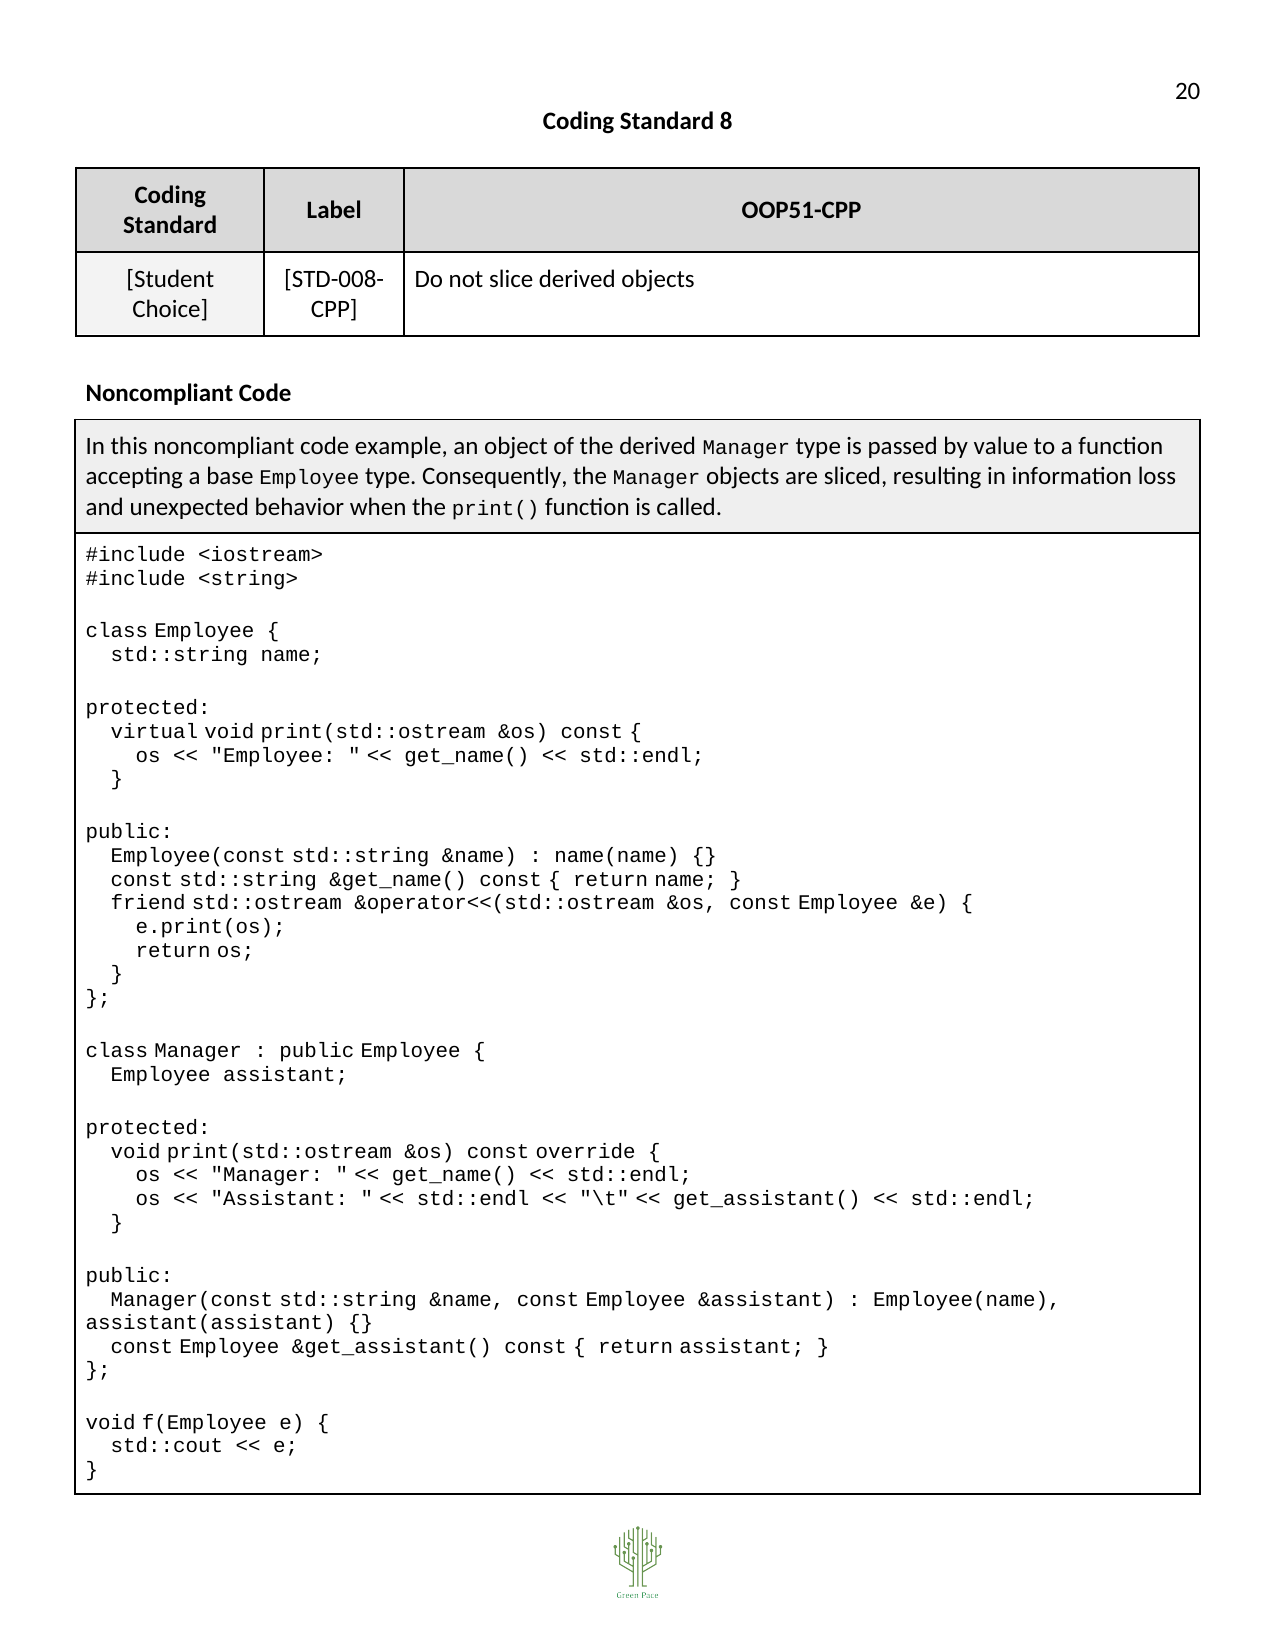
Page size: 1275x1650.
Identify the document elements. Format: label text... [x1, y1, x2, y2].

subtitle Coding Standard 8 [75, 106, 1200, 136]
table_header Label [265, 169, 403, 251]
picture [605, 1521, 670, 1606]
table_cell Do not slice derived objects [405, 253, 1198, 334]
table_header OOP51-CPP [405, 169, 1198, 251]
table_header Coding Standard [77, 169, 263, 251]
table_cell [STD-008-CPP] [265, 253, 403, 334]
table_header Noncompliant Code [75, 367, 1200, 418]
table_cell [Student Choice] [77, 253, 263, 334]
table_cell In this noncompliant code example, an object of the derived Manager type is passed by value to a function accepting a base Employee type. Consequently, the Manager objects are sliced, resulting in information loss and unexpected behavior when the print() function is called. [76, 420, 1199, 532]
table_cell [76, 534, 1199, 1493]
